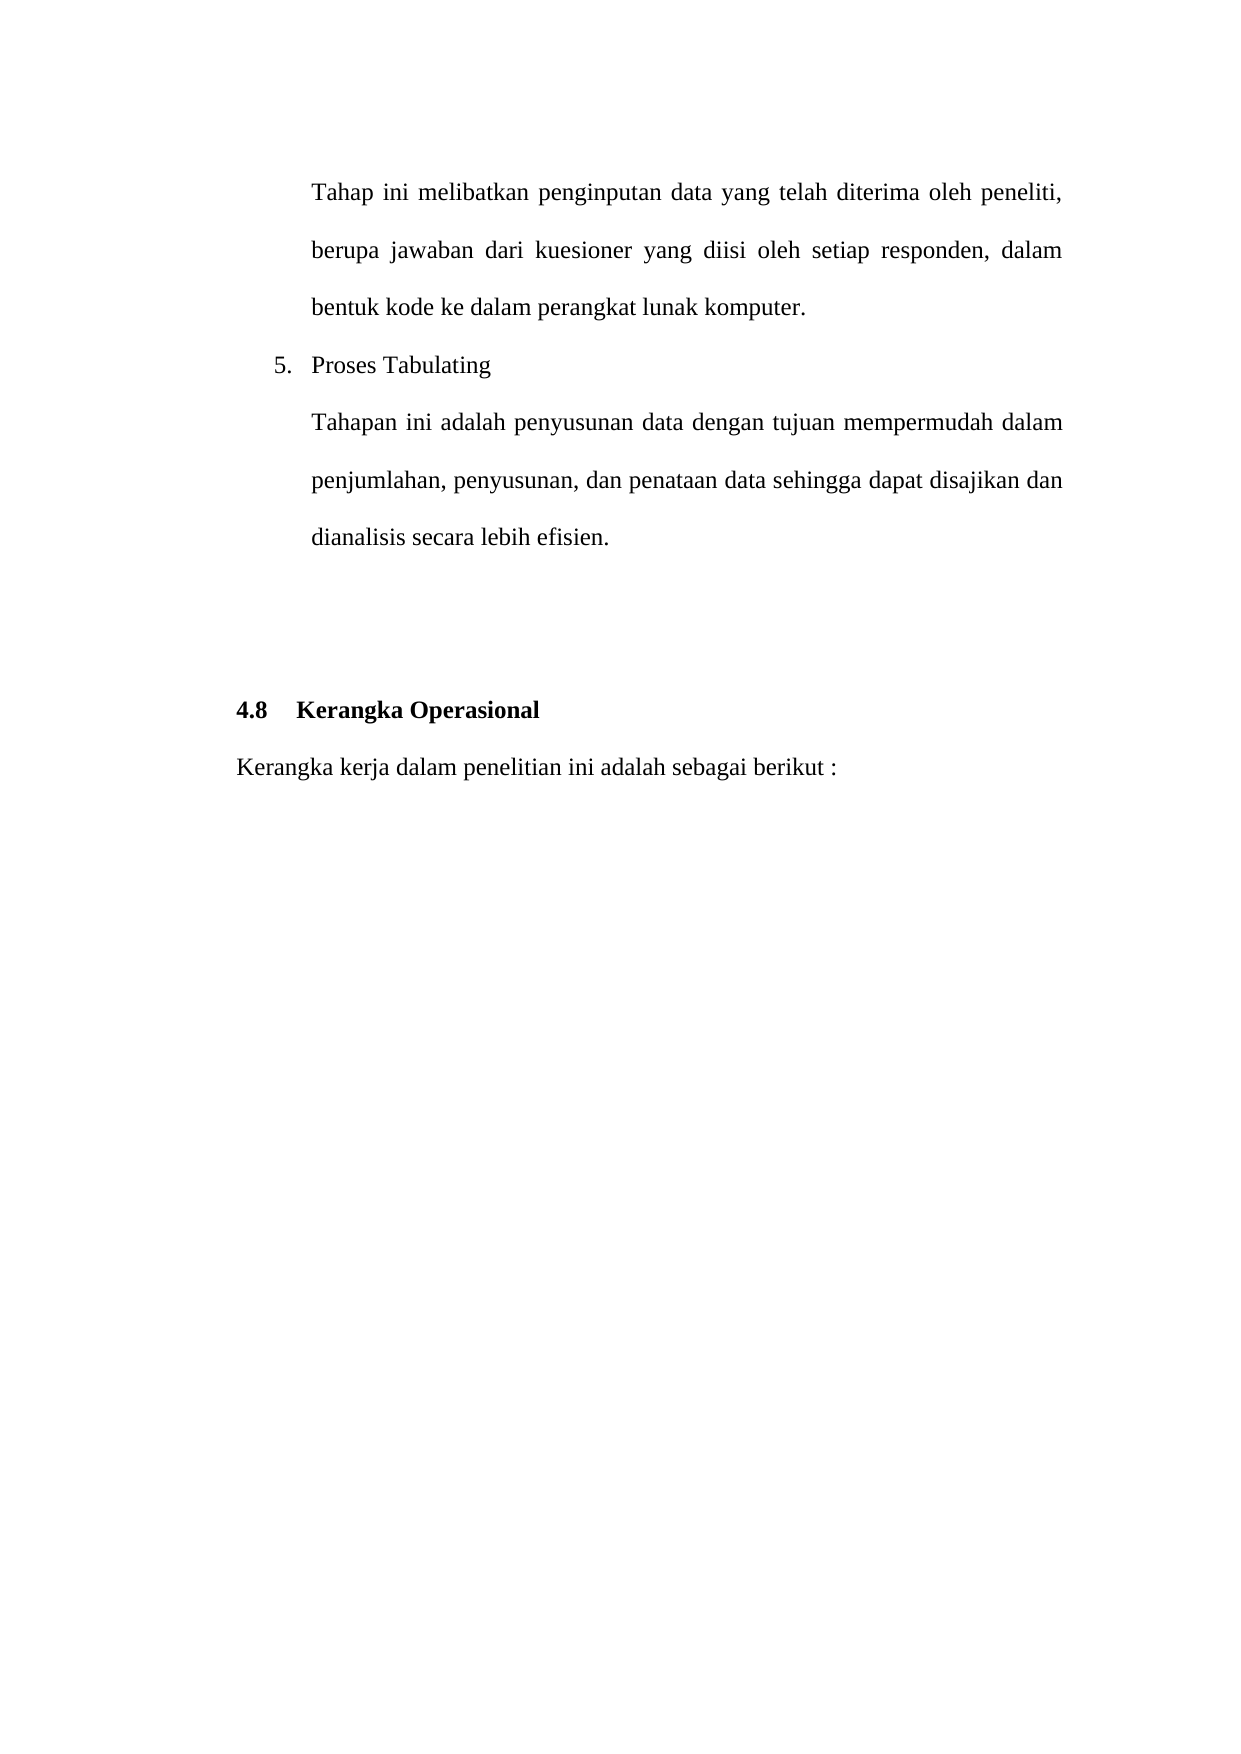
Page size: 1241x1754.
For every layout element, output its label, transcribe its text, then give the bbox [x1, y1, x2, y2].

list Tahap ini melibatkan penginputan data yang telah diterima oleh peneliti, berupa jawaban dari kuesioner yang diisi oleh setiap responden, dalam bentuk kode ke dalam perangkat lunak komputer. [311, 177, 1063, 321]
subtitle Kerangka Operasional [236, 695, 1063, 723]
text Kerangka kerja dalam penelitian ini adalah sebagai berikut : [236, 752, 1063, 781]
list Proses Tabulating [274, 350, 1063, 378]
